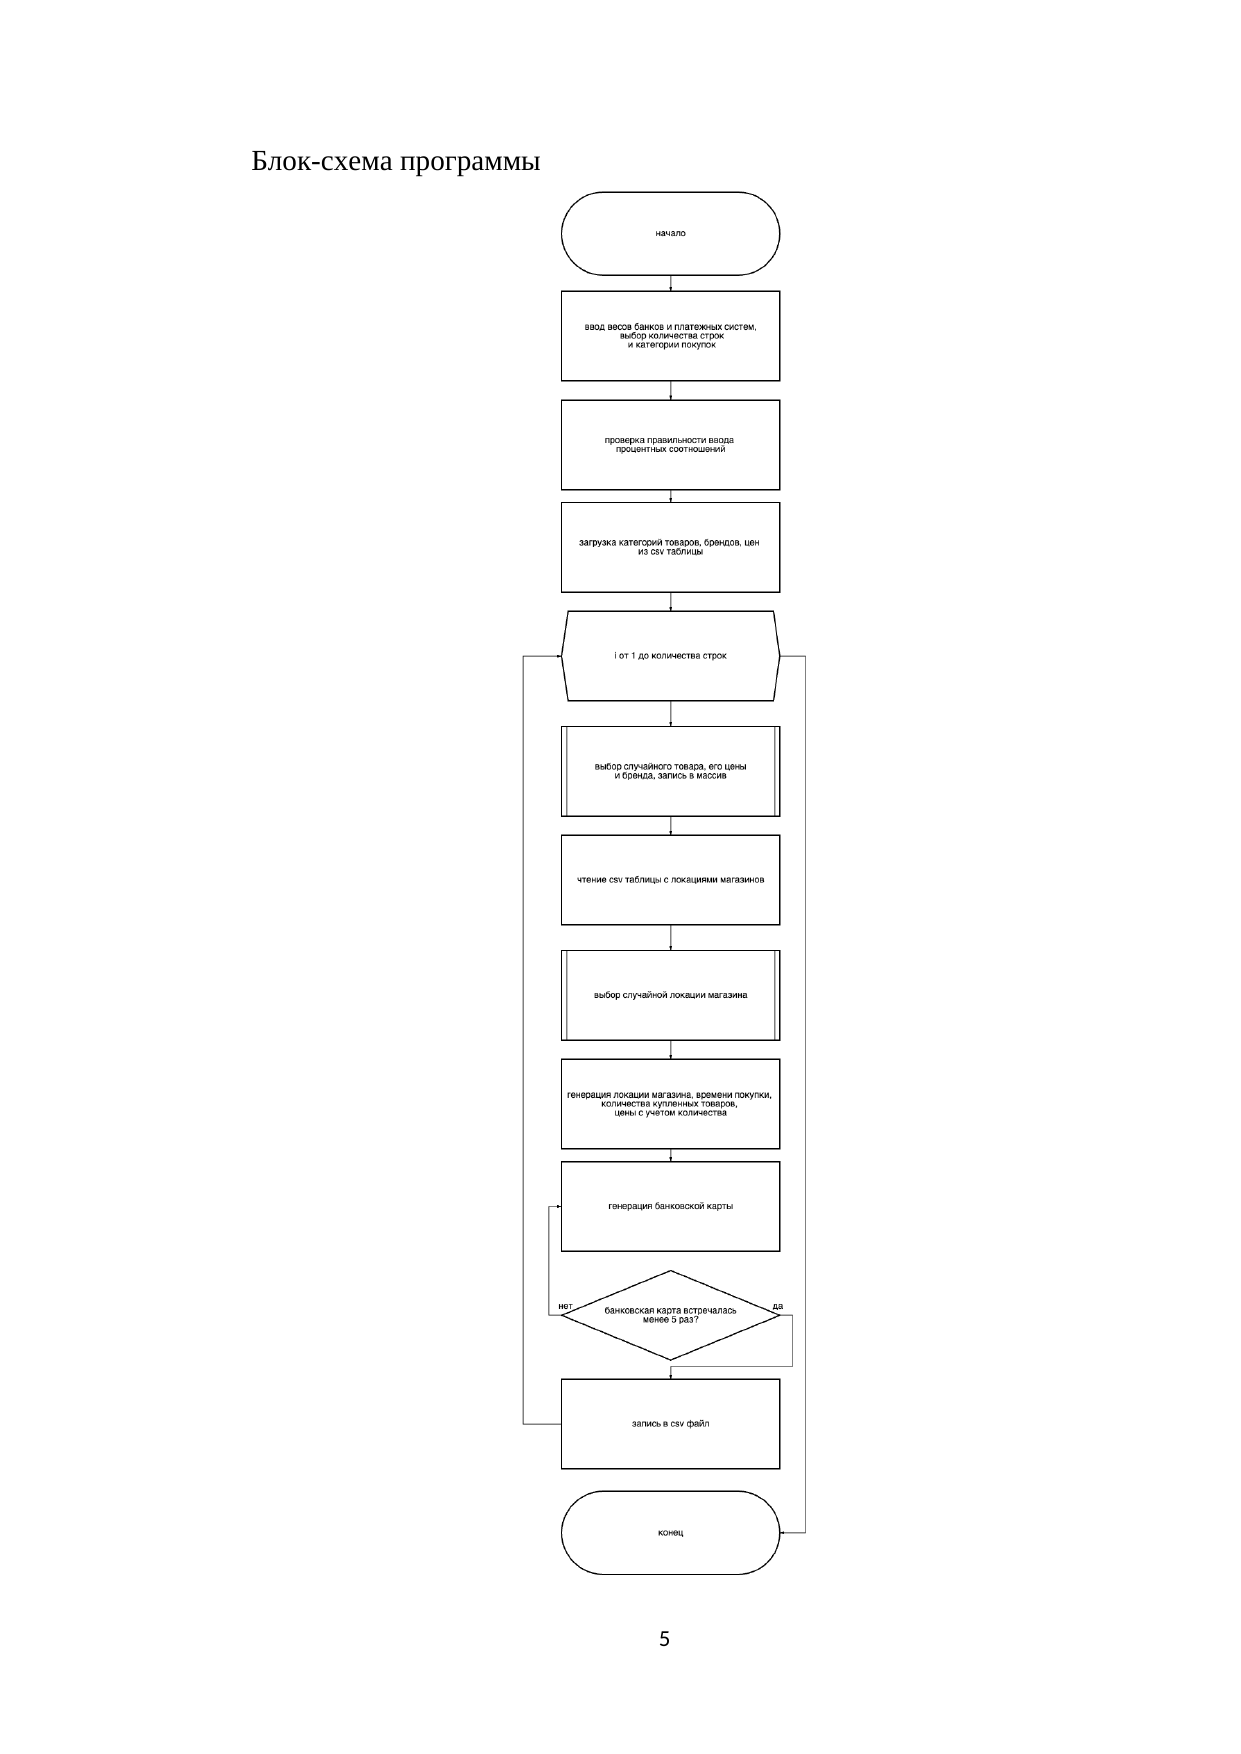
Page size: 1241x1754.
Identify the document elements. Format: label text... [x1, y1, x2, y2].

subtitle Блок-схема программы [177, 143, 1152, 177]
picture [510, 179, 818, 1587]
